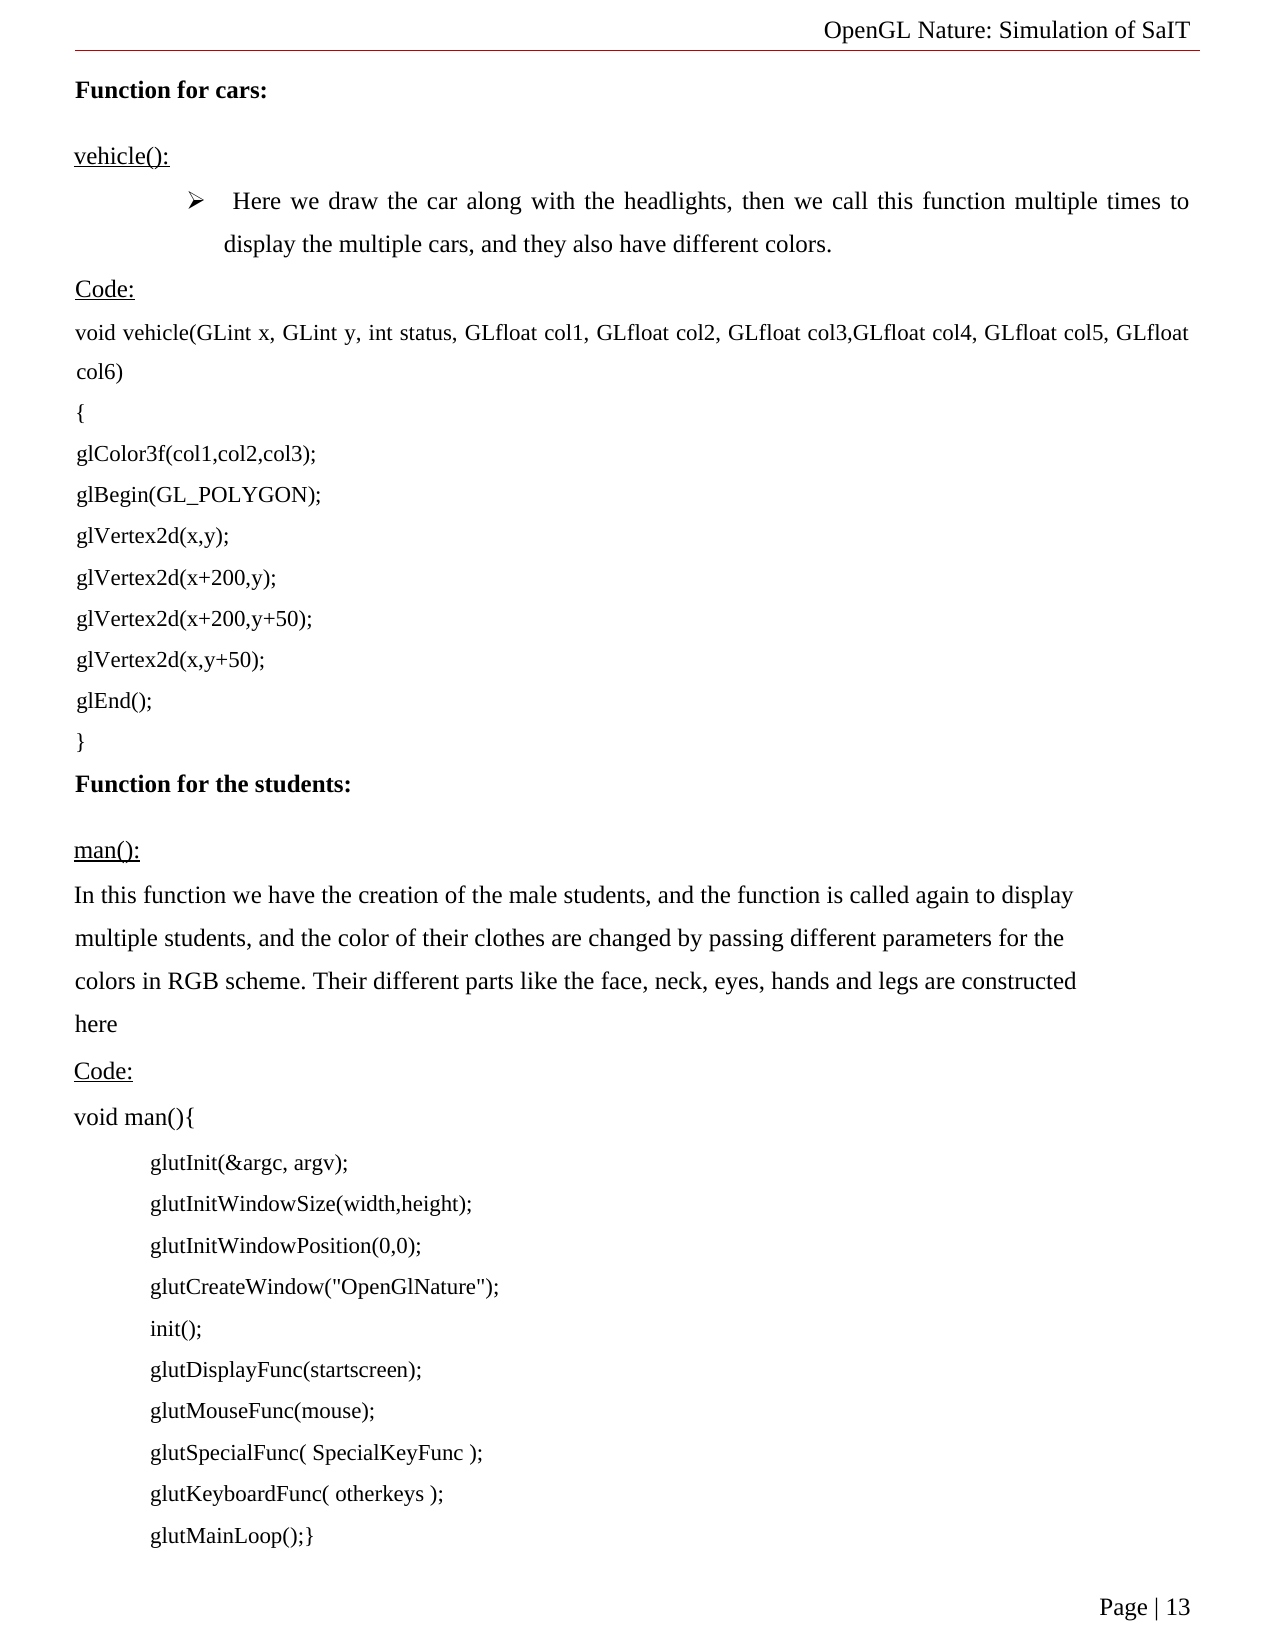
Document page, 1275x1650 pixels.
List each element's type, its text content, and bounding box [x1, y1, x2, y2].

text glutInit(&argc, argv); [75, 1149, 1200, 1175]
text Function for cars: [75, 75, 1200, 104]
text glEnd(); [75, 687, 1191, 713]
text Code: [73, 1056, 1097, 1085]
text } [75, 728, 1191, 755]
text glVertex2d(x+200,y); [75, 564, 1191, 590]
text In this function we have the creation of the male students, and the function is called again to display multiple students, and the color of their clothes are changed by passing different parameters for the colors in RGB scheme. Their different parts like the face, neck, eyes, hands and legs are constructed here [73, 880, 1097, 1038]
text glutSpecialFunc( SpecialKeyFunc ); [75, 1439, 1200, 1465]
text glColor3f(col1,col2,col3); [75, 440, 1191, 467]
text glutKeyboardFunc( otherkeys ); [75, 1481, 1200, 1507]
text glutInitWindowPosition(0,0); [75, 1232, 1200, 1258]
text glutDisplayFunc(startscreen); [75, 1356, 1200, 1382]
text glutMouseFunc(mouse); [75, 1398, 1200, 1424]
text glutCreateWindow("OpenGlNature"); [75, 1273, 1200, 1299]
text Function for the students: [75, 769, 1200, 798]
text glutMainLoop();} [75, 1522, 1200, 1548]
text glVertex2d(x,y); [75, 523, 1191, 549]
text Code: [75, 274, 1191, 302]
text init(); [75, 1315, 1200, 1341]
text vehicle(): [73, 141, 1191, 170]
list Here we draw the car along with the headlights, then we call this function multiple times to display the multiple cars, and they also have different colors. [186, 186, 1191, 258]
text glVertex2d(x,y+50); [75, 646, 1191, 672]
text man(): [73, 835, 328, 864]
text glVertex2d(x+200,y+50); [75, 605, 1191, 631]
text glutInitWindowSize(width,height); [75, 1190, 1200, 1217]
text { [75, 399, 1191, 426]
text glBegin(GL_POLYGON); [75, 481, 1191, 508]
text void man(){ [73, 1102, 1097, 1131]
text void vehicle(GLint x, GLint y, int status, GLfloat col1, GLfloat col2, GLfloat col3,GLfloat col4, GLfloat col5, GLfloat col6) [75, 318, 1191, 384]
